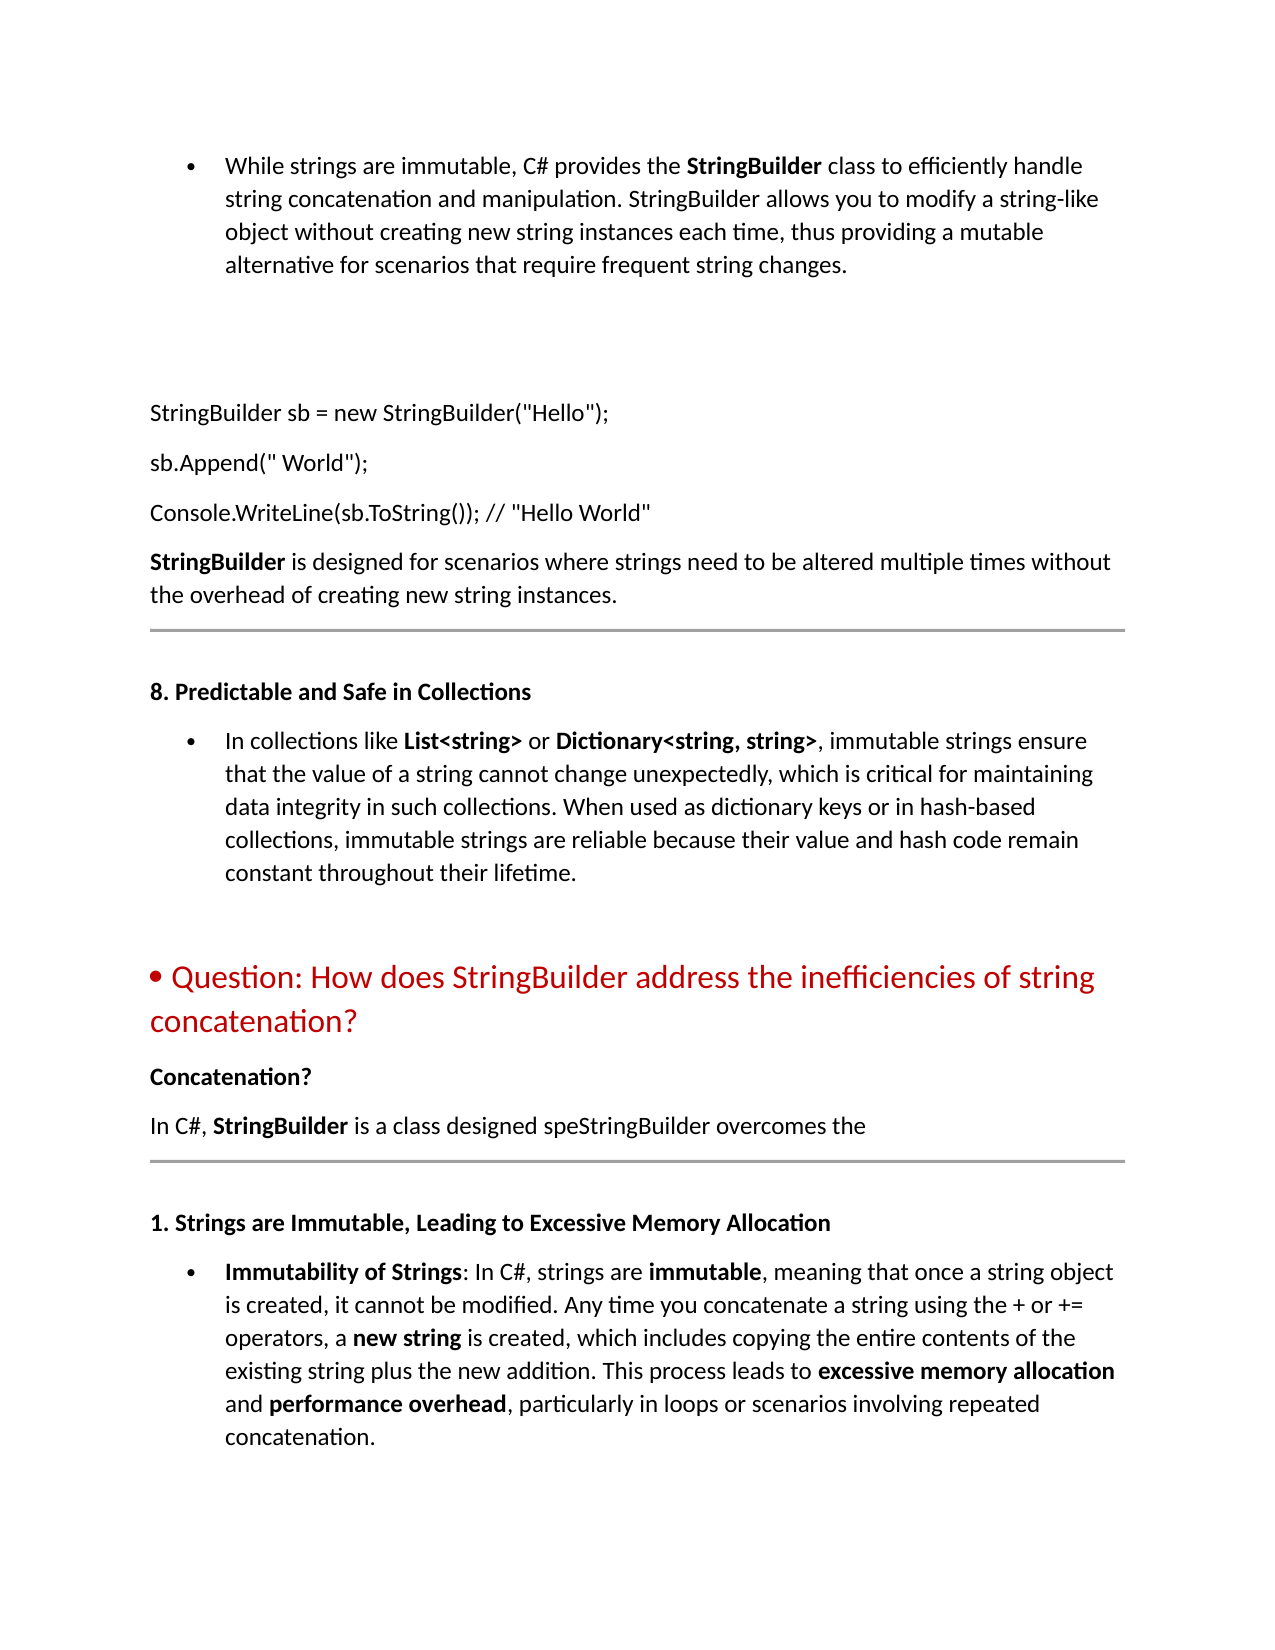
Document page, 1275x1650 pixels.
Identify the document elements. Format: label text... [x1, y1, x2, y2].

list While strings are immutable, C# provides the StringBuilder class to efficiently handle string concatenation and manipulation. StringBuilder allows you to modify a string-like object without creating new string instances each time, thus providing a mutable alternative for scenarios that require frequent string changes. [187, 150, 1125, 279]
text StringBuilder sb = new StringBuilder("Hello"); [150, 397, 1125, 428]
text Concatenation? [150, 1061, 1125, 1091]
text In C#, StringBuilder is a class designed speStringBuilder overcomes the [150, 1110, 1125, 1141]
text Question: How does StringBuilder address the inefficiencies of string concatenation? [150, 956, 1125, 1041]
text Console.WriteLine(sb.ToString()); // "Hello World" [150, 497, 1125, 527]
text 1. Strings are Immutable, Leading to Excessive Memory Allocation [150, 1207, 1125, 1237]
list In collections like List<string> or Dictionary<string, string>, immutable strings ensure that the value of a string cannot change unexpectedly, which is critical for maintaining data integrity in such collections. When used as dictionary keys or in hash-based collections, immutable strings are reliable because their value and hash code remain constant throughout their lifetime. [187, 725, 1125, 887]
list Immutability of Strings: In C#, strings are immutable, meaning that once a string object is created, it cannot be modified. Any time you concatenate a string using the + or += operators, a new string is created, which includes copying the entire contents of the existing string plus the new addition. This process leads to excessive memory allocation and performance overhead, particularly in loops or scenarios involving repeated concatenation. [187, 1256, 1125, 1451]
text StringBuilder is designed for scenarios where strings need to be altered multiple times without the overhead of creating new string instances. [150, 546, 1125, 610]
text 8. Predictable and Safe in Collections [150, 676, 1125, 706]
text sb.Append(" World"); [150, 447, 1125, 478]
